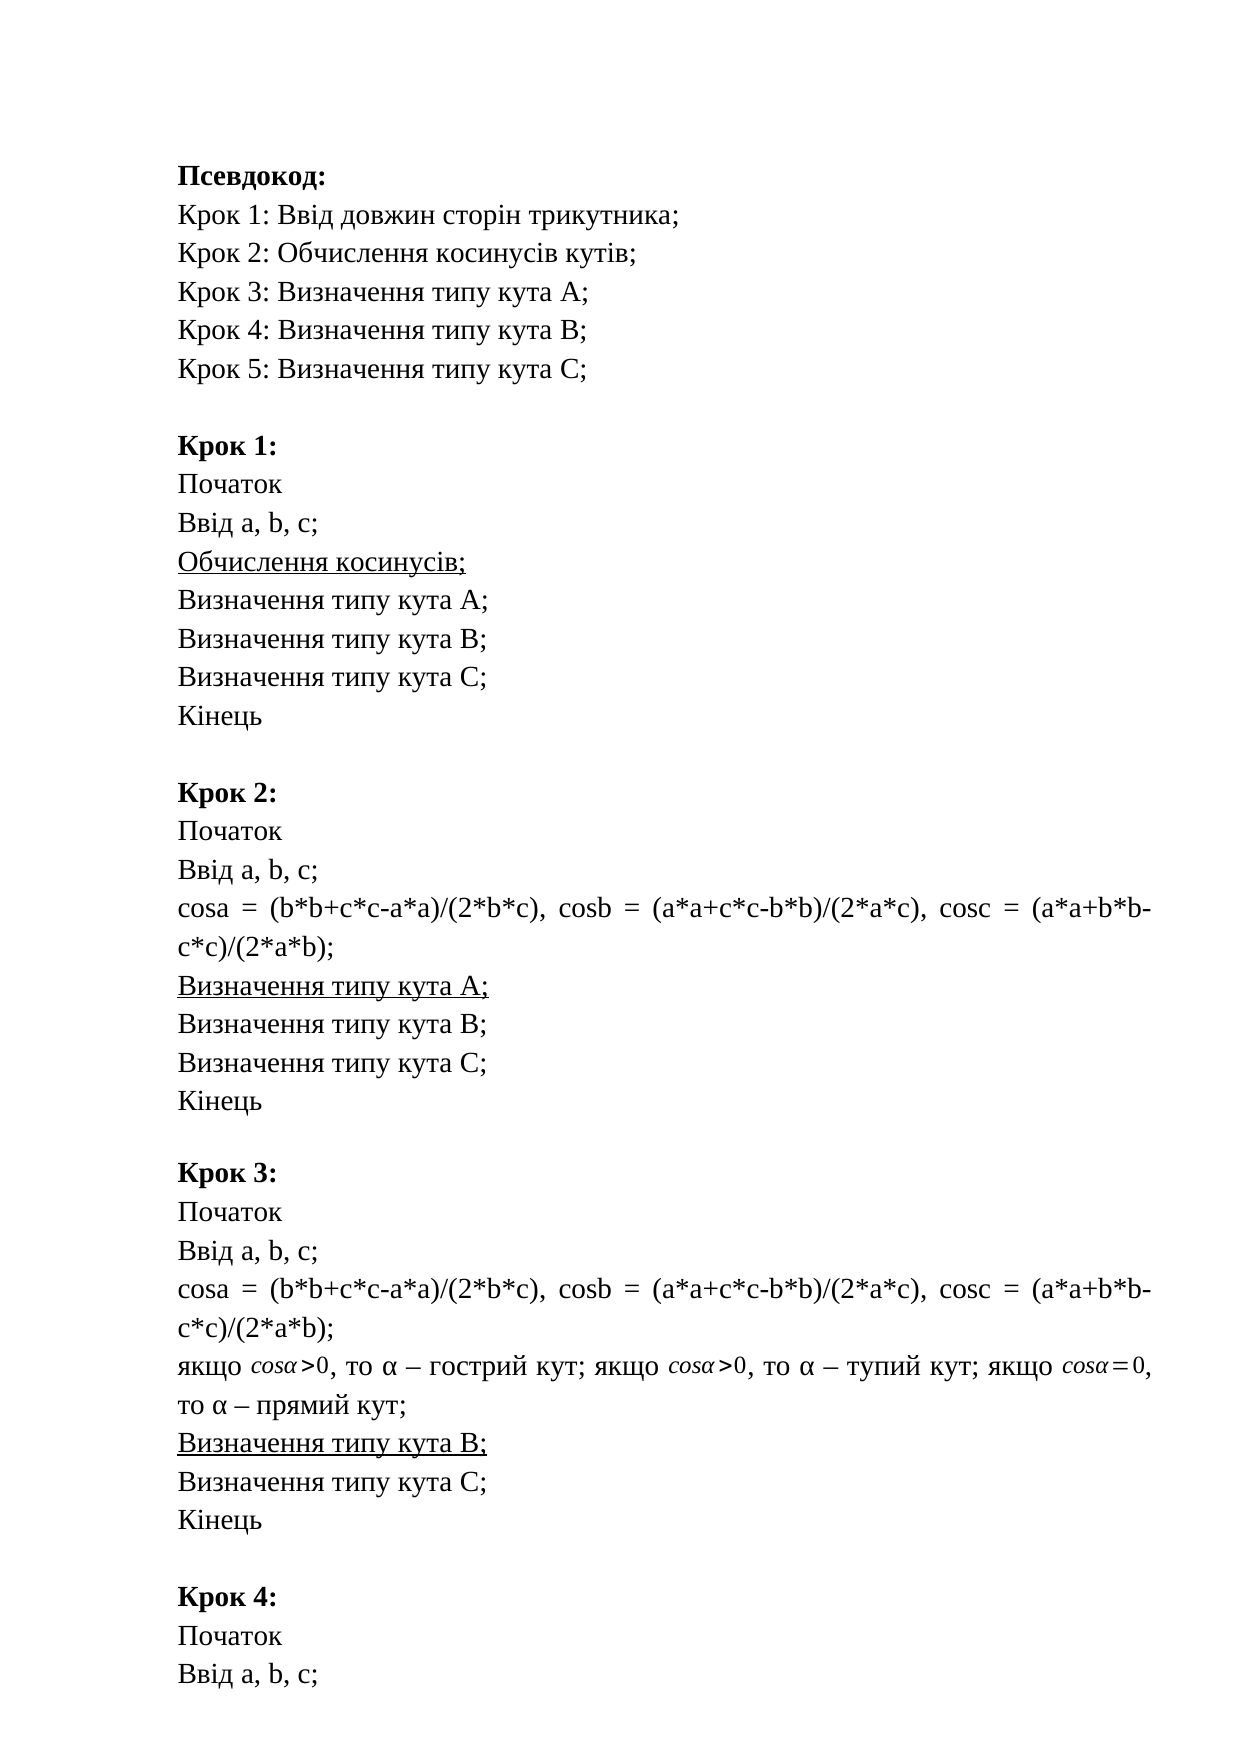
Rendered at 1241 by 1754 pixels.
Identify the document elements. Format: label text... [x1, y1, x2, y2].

text Визначення типу кута B; [177, 1006, 1152, 1040]
text Визначення типу кута B; [177, 621, 1152, 654]
text Крок 1: [177, 428, 1152, 462]
text Визначення типу кута C; [177, 1045, 1152, 1078]
text Крок 3: [177, 1156, 1152, 1189]
text Крок 5: Визначення типу кута C; [177, 351, 1152, 384]
text Початок [177, 467, 1152, 500]
text Крок 2: [177, 775, 1152, 808]
text cosa = (b*b+c*c-a*a)/(2*b*c), cosb = (a*a+c*c-b*b)/(2*a*c), cosc = (a*a+b*b-c*c)/(2*a*b); [177, 891, 1152, 963]
text Крок 3: Визначення типу кута A; [177, 274, 1152, 307]
text Початок [177, 813, 1152, 847]
text Обчислення косинусів; [177, 544, 1152, 577]
text Початок [177, 1618, 1152, 1652]
text Крок 2: Обчислення косинусів кутів; [177, 235, 1152, 269]
text Кінець [177, 1083, 1152, 1117]
text Псевдокод: [177, 158, 1152, 192]
text Крок 1: Ввід довжин сторін трикутника; [177, 197, 1152, 230]
text Ввід a, b, c; [177, 1233, 1152, 1266]
text Визначення типу кута C; [177, 1464, 1152, 1497]
text Крок 4: [177, 1579, 1152, 1613]
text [177, 1271, 1152, 1343]
text Визначення типу кута A; [177, 582, 1152, 616]
text Кінець [177, 1502, 1152, 1536]
text Початок [177, 1194, 1152, 1228]
text Кінець [177, 698, 1152, 731]
text Визначення типу кута B; [177, 1425, 1152, 1459]
text Ввід a, b, c; [177, 505, 1152, 539]
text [177, 1348, 1152, 1420]
text Ввід a, b, c; [177, 1657, 1152, 1690]
text Визначення типу кута A; [177, 968, 1152, 1001]
text Визначення типу кута C; [177, 659, 1152, 693]
text Крок 4: Визначення типу кута B; [177, 312, 1152, 346]
text Ввід a, b, c; [177, 852, 1152, 886]
